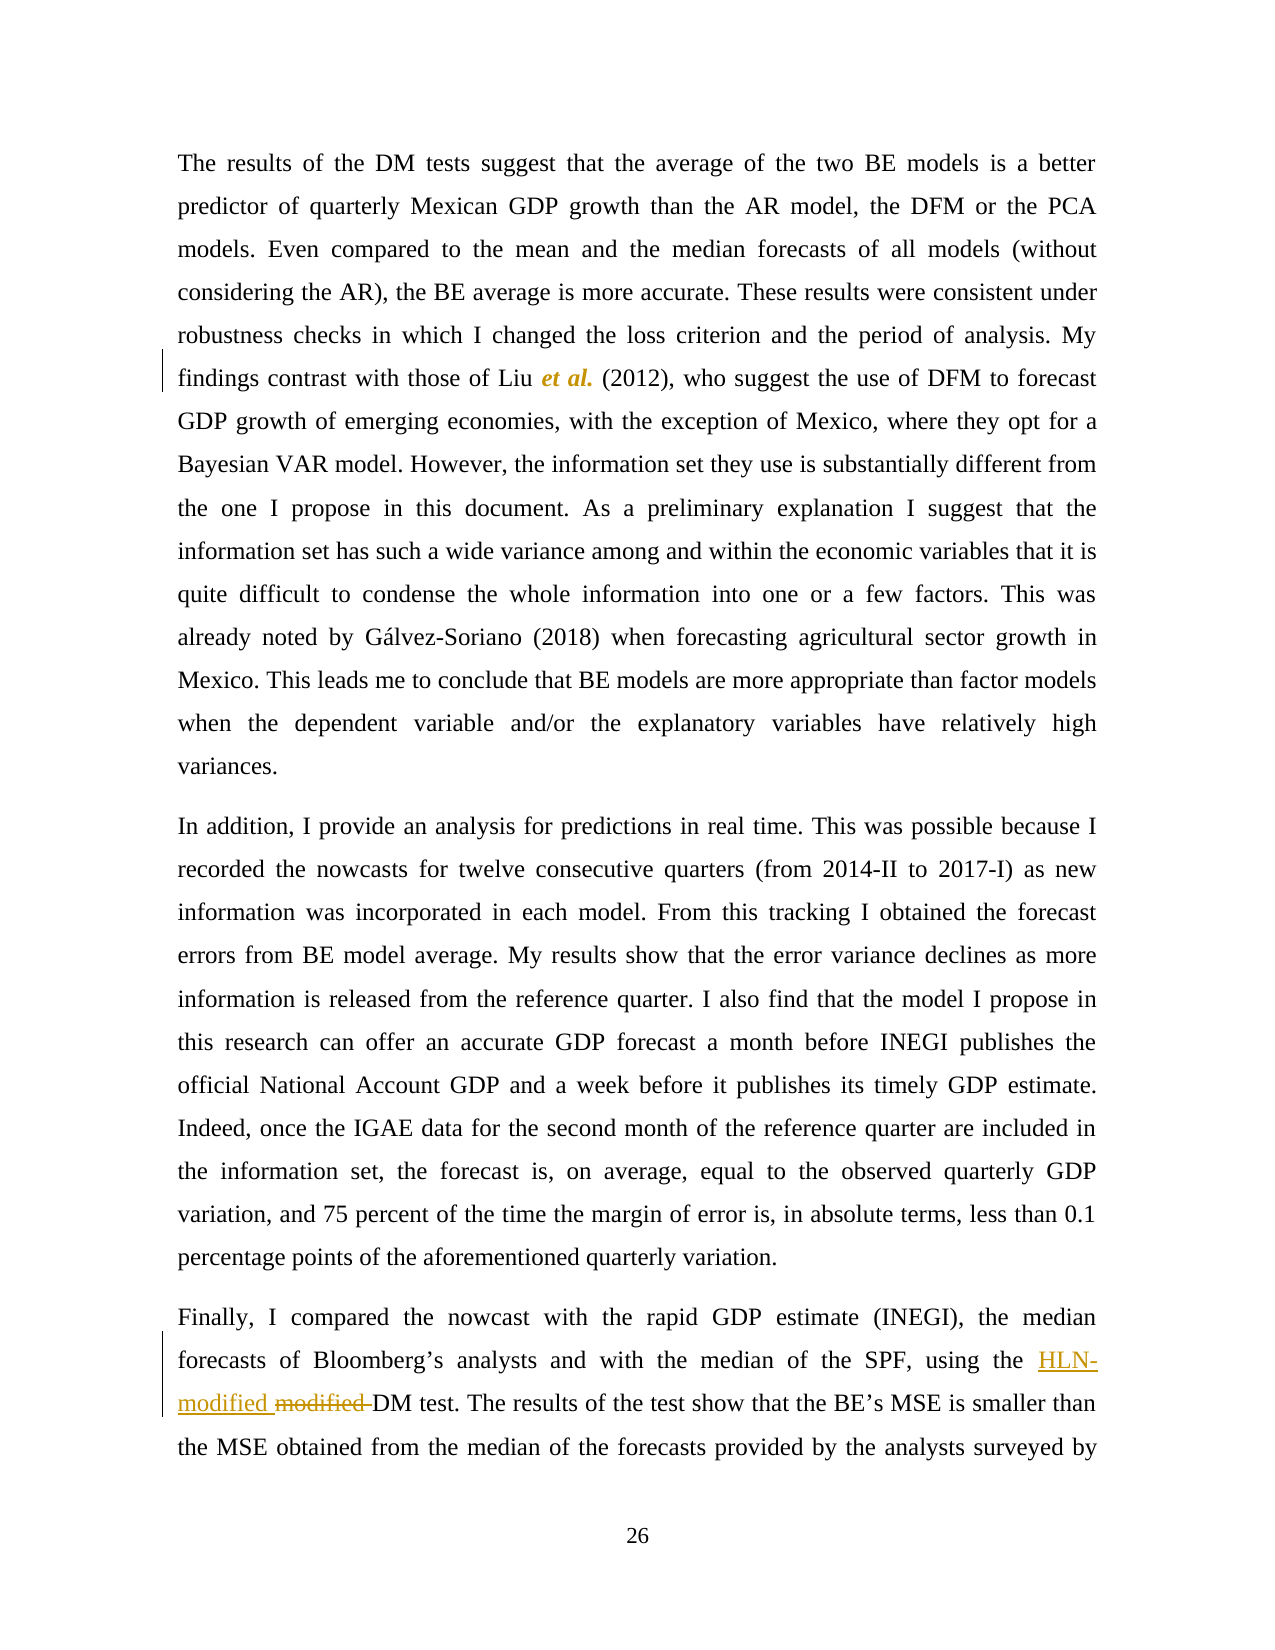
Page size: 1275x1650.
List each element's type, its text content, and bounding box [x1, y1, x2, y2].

text The results of the DM tests suggest that the average of the two BE models is a better predictor of quarterly Mexican GDP growth than the AR model, the DFM or the PCA models. Even compared to the mean and the median forecasts of all models (without considering the AR), the BE average is more accurate. These results were consistent under robustness checks in which I changed the loss criterion and the period of analysis. My findings contrast with those of Liu et al. (2012), who suggest the use of DFM to forecast GDP growth of emerging economies, with the exception of Mexico, where they opt for a Bayesian VAR model. However, the information set they use is substantially different from the one I propose in this document. As a preliminary explanation I suggest that the information set has such a wide variance among and within the economic variables that it is quite difficult to condense the whole information into one or a few factors. This was already noted by Gálvez-Soriano (2018) when forecasting agricultural sector growth in Mexico. This leads me to conclude that BE models are more appropriate than factor models when the dependent variable and/or the explanatory variables have relatively high variances. [177, 148, 1098, 780]
text In addition, I provide an analysis for predictions in real time. This was possible because I recorded the nowcasts for twelve consecutive quarters (from 2014-II to 2017-I) as new information was incorporated in each model. From this tracking I obtained the forecast errors from BE model average. My results show that the error variance declines as more information is released from the reference quarter. I also find that the model I propose in this research can offer an accurate GDP forecast a month before INEGI publishes the official National Account GDP and a week before it publishes its timely GDP estimate. Indeed, once the IGAE data for the second month of the reference quarter are included in the information set, the forecast is, on average, equal to the observed quarterly GDP variation, and 75 percent of the time the margin of error is, in absolute terms, less than 0.1 percentage points of the aforementioned quarterly variation. [177, 811, 1098, 1271]
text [177, 1302, 1098, 1460]
